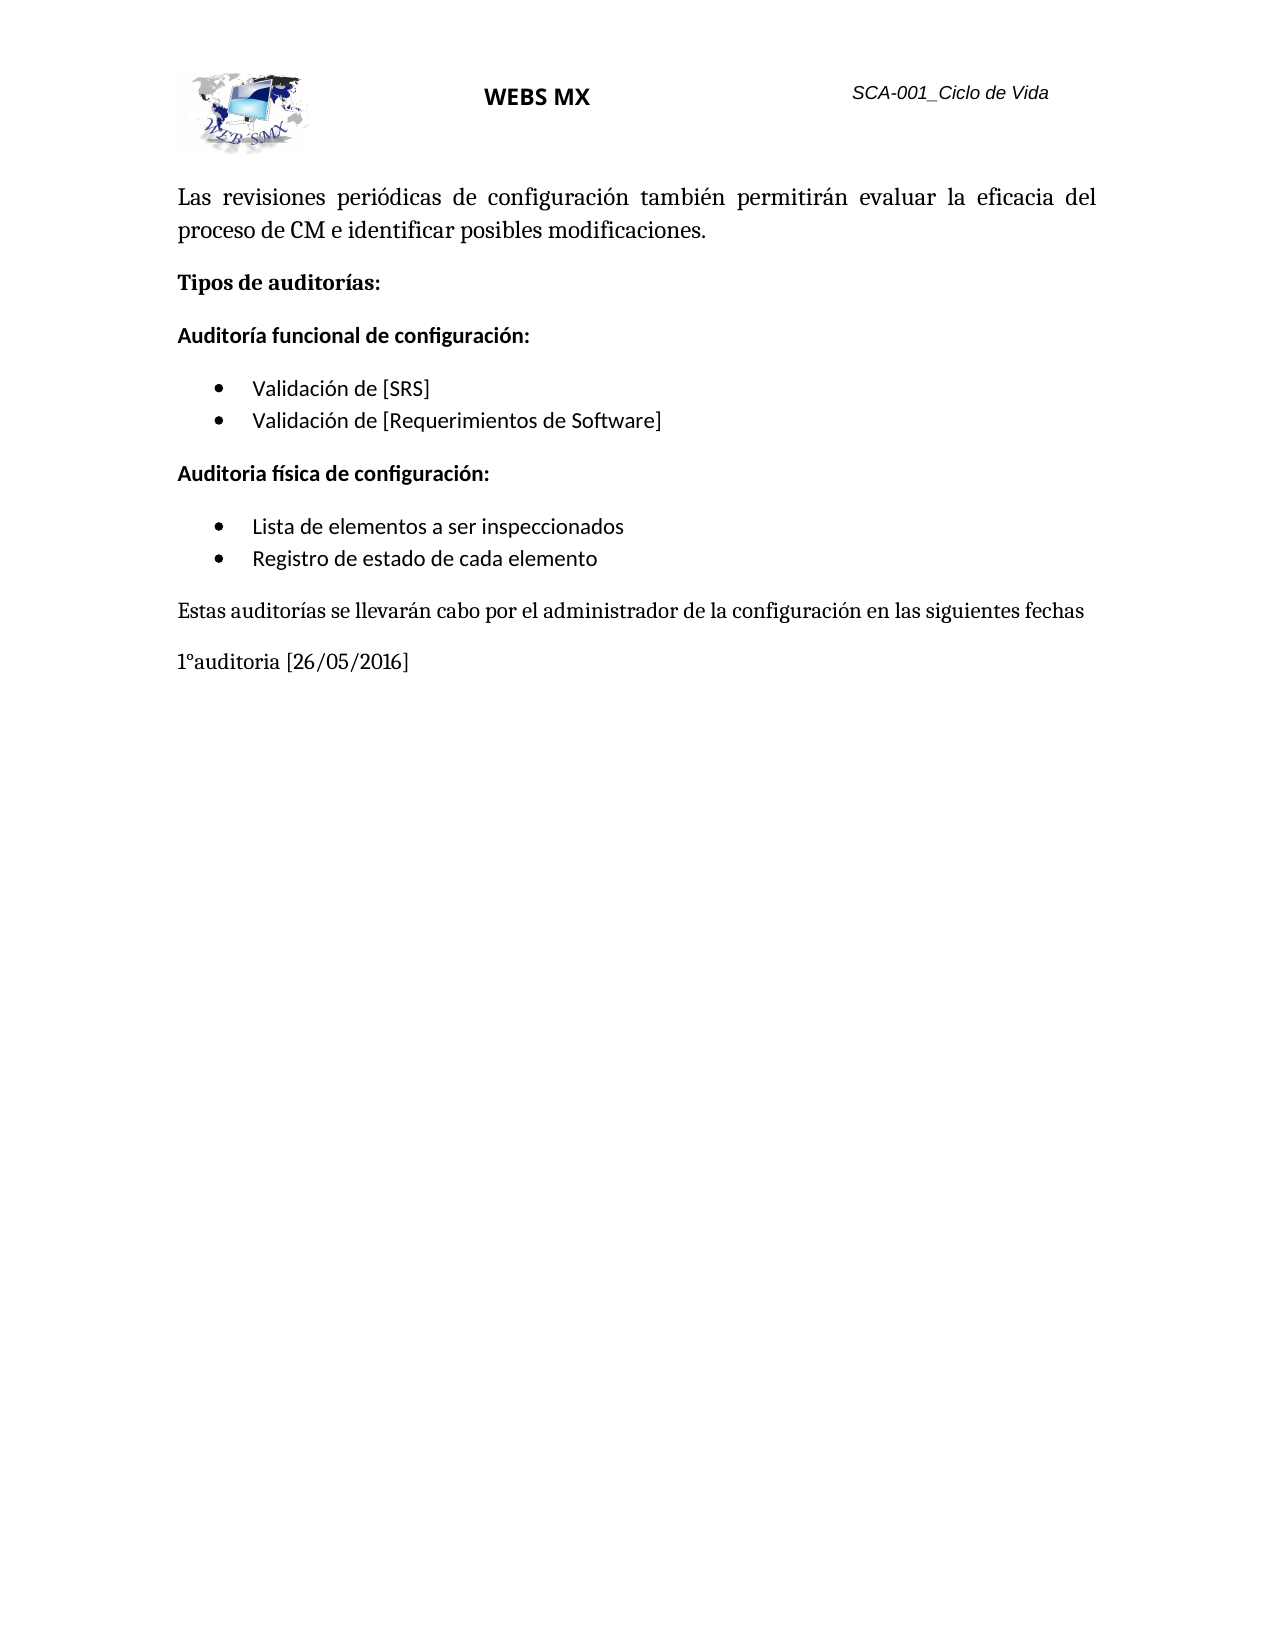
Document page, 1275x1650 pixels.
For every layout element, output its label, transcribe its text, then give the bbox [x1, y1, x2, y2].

text Las revisiones periódicas de configuración también permitirán evaluar la eficacia del proceso de CM e identificar posibles modificaciones. [177, 183, 1098, 245]
list Registro de estado de cada elemento [215, 544, 1098, 572]
list Validación de [SRS] [215, 374, 1098, 402]
text Tipos de auditorías: [177, 270, 1098, 296]
text Auditoría funcional de configuración: [177, 321, 1098, 349]
list Validación de [Requerimientos de Software] [215, 406, 1098, 434]
list Lista de elementos a ser inspeccionados [215, 512, 1098, 540]
text Estas auditorías se llevarán cabo por el administrador de la configuración en las siguientes fechas [177, 597, 1098, 624]
text 1°auditoria [26/05/2016] [177, 648, 1098, 675]
text Auditoria física de configuración: [177, 459, 1098, 487]
picture [177, 73, 309, 155]
